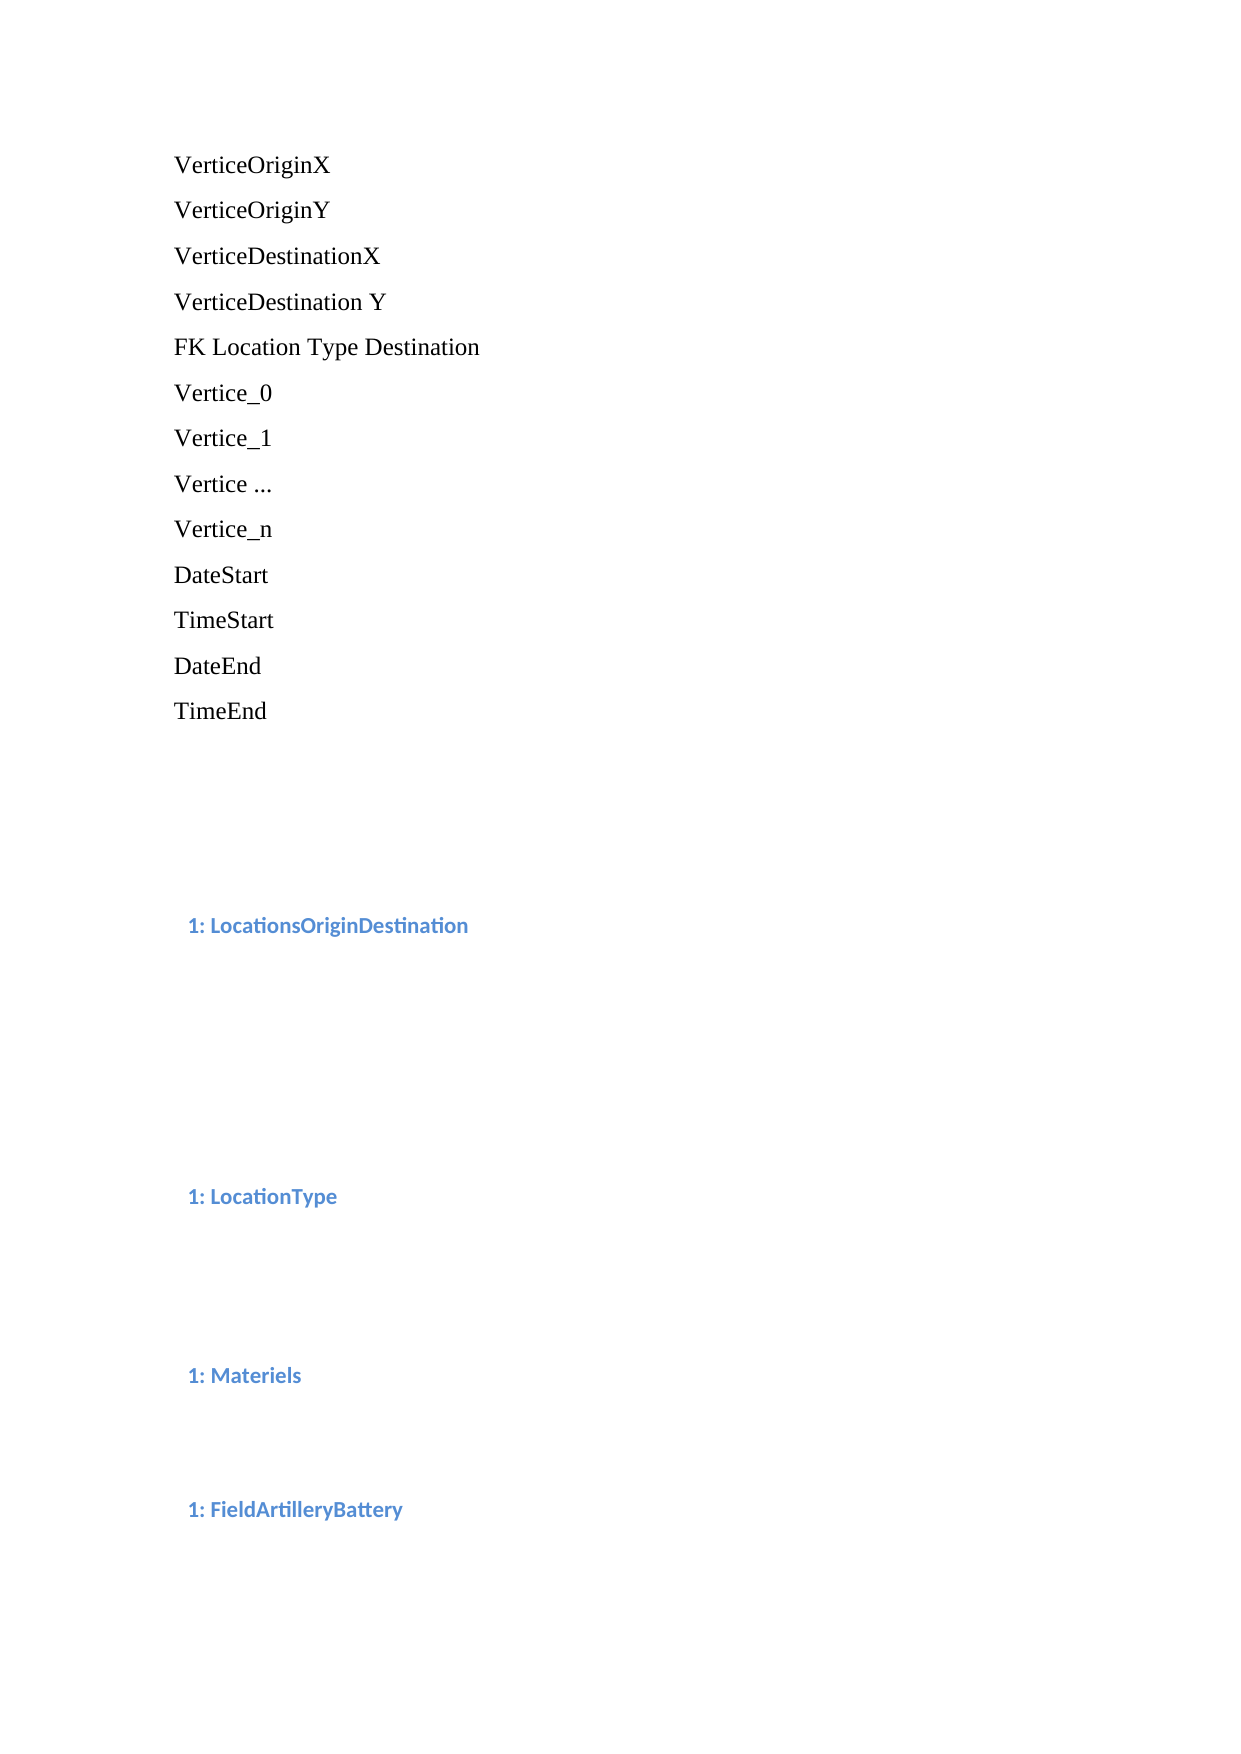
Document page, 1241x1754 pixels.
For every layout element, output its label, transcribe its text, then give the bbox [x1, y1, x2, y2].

text TimeEnd [150, 696, 1090, 725]
subtitle 7: FieldArtilleryBattery [150, 1496, 1090, 1524]
text FK Location Type Destination [150, 332, 1090, 361]
text VerticeDestination Y [150, 287, 1090, 315]
text TimeStart [150, 605, 1090, 634]
subtitle 6: Materiels [150, 1362, 1090, 1390]
text Vertice_n [150, 514, 1090, 543]
text DateStart [150, 560, 1090, 588]
text Vertice_0 [150, 378, 1090, 406]
text Vertice_1 [150, 423, 1090, 452]
text Vertice ... [150, 469, 1090, 497]
text VerticeOriginY [150, 196, 1090, 224]
text VerticeDestinationX [150, 241, 1090, 270]
subtitle 4: LocationsOriginDestination [150, 912, 1090, 940]
text DateEnd [150, 651, 1090, 679]
text VerticeOriginX [150, 150, 1090, 179]
subtitle 5: LocationType [150, 1182, 1090, 1210]
